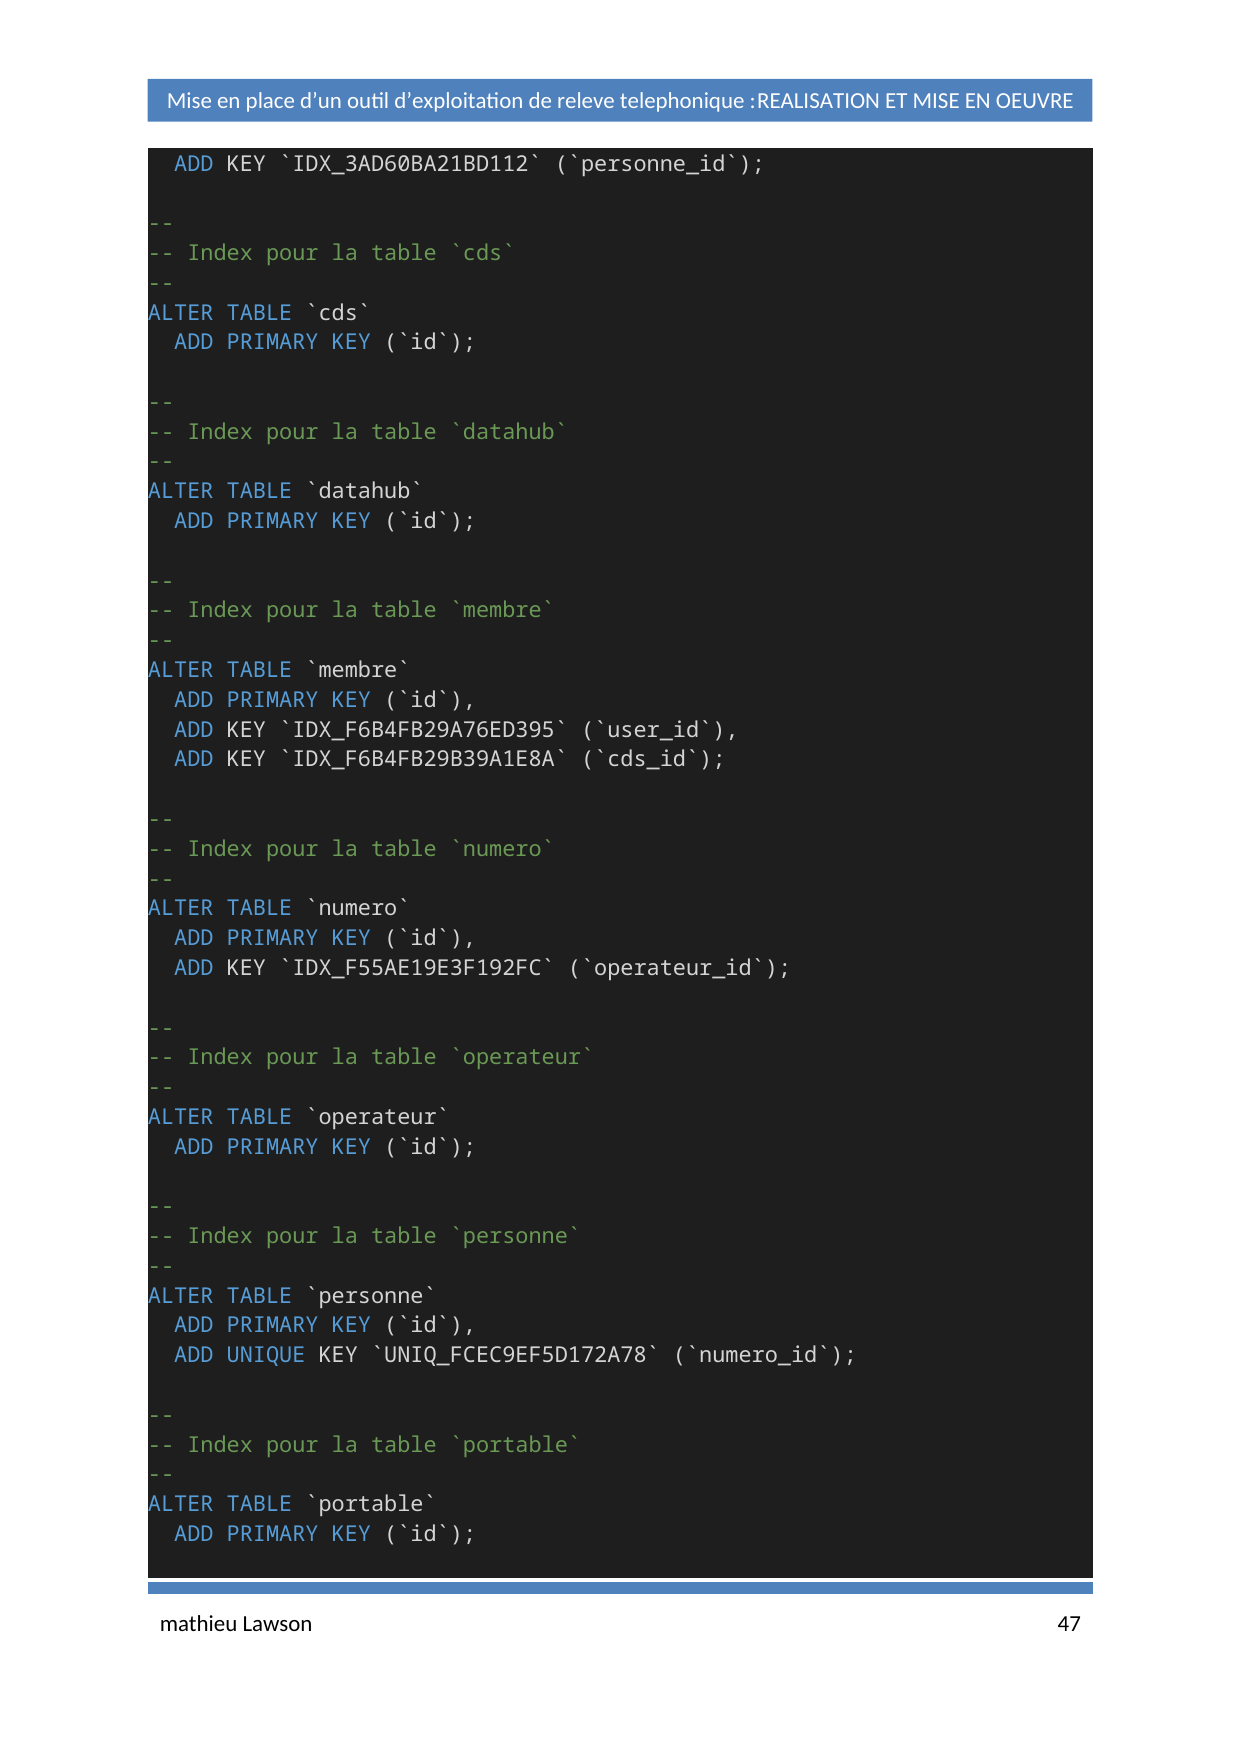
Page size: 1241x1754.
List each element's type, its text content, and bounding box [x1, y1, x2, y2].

text -- [148, 446, 1093, 475]
text ALTER TABLE `datahub` [148, 475, 1093, 505]
text ALTER TABLE `personne` [148, 1280, 1093, 1309]
text -- [148, 1012, 1093, 1041]
text -- Index pour la table `personne` [148, 1220, 1093, 1250]
text ALTER TABLE `numero` [148, 892, 1093, 922]
text -- Index pour la table `datahub` [148, 416, 1093, 446]
text ADD KEY `IDX_F6B4FB29A76ED395` (`user_id`), [148, 714, 1093, 743]
text -- [148, 386, 1093, 416]
text -- [148, 565, 1093, 594]
text -- [148, 803, 1093, 833]
text -- Index pour la table `cds` [148, 237, 1093, 267]
text ALTER TABLE `operateur` [148, 1101, 1093, 1131]
text -- [148, 207, 1093, 237]
text ADD KEY `IDX_F6B4FB29B39A1E8A` (`cds_id`); [148, 743, 1093, 773]
text -- [148, 863, 1093, 892]
text ADD KEY `IDX_3AD60BA21BD112` (`personne_id`); [148, 148, 1093, 177]
text ADD PRIMARY KEY (`id`); [148, 1131, 1093, 1161]
text -- Index pour la table `portable` [148, 1429, 1093, 1458]
text ADD KEY `IDX_F55AE19E3F192FC` (`operateur_id`); [148, 952, 1093, 982]
text -- Index pour la table `numero` [148, 833, 1093, 863]
text ADD PRIMARY KEY (`id`), [148, 1309, 1093, 1339]
text ADD UNIQUE KEY `UNIQ_FCEC9EF5D172A78` (`numero_id`); [148, 1339, 1093, 1369]
text -- [148, 624, 1093, 654]
text -- [148, 1250, 1093, 1280]
text ADD PRIMARY KEY (`id`); [148, 505, 1093, 535]
text -- Index pour la table `operateur` [148, 1041, 1093, 1071]
text ALTER TABLE `portable` [148, 1488, 1093, 1518]
text ADD PRIMARY KEY (`id`), [148, 684, 1093, 714]
text -- [148, 1399, 1093, 1429]
text -- [148, 267, 1093, 297]
text -- [148, 1071, 1093, 1101]
text ADD PRIMARY KEY (`id`), [148, 922, 1093, 952]
text -- [148, 1458, 1093, 1488]
text ADD PRIMARY KEY (`id`); [148, 1518, 1093, 1548]
text -- Index pour la table `membre` [148, 594, 1093, 624]
text ALTER TABLE `membre` [148, 654, 1093, 684]
text ADD PRIMARY KEY (`id`); [148, 326, 1093, 356]
text -- [148, 1190, 1093, 1220]
text ALTER TABLE `cds` [148, 297, 1093, 326]
